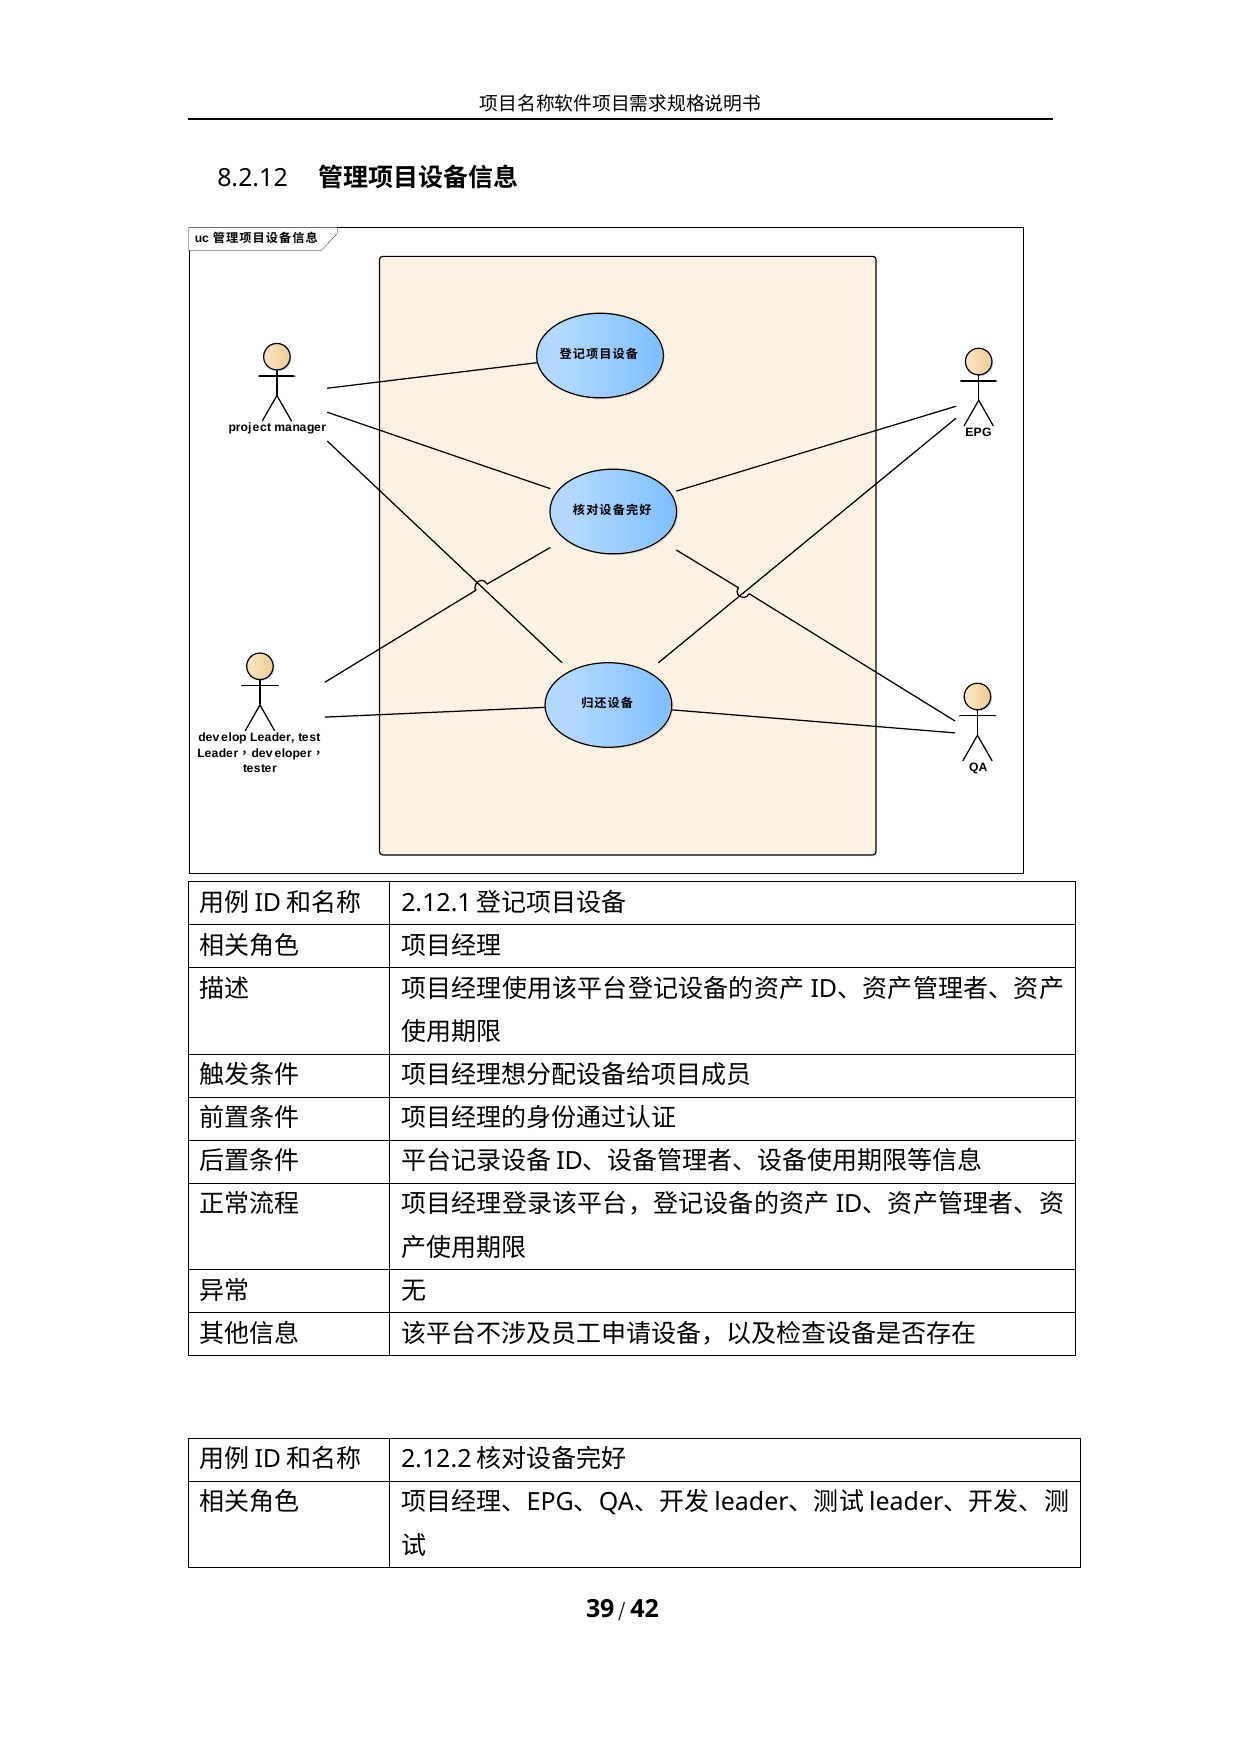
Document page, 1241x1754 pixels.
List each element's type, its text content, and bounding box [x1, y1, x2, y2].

table_cell 描述 [189, 968, 389, 1053]
table_cell 项目经理登录该平台，登记设备的资产ID、资产管理者、资产使用期限 [390, 1184, 1075, 1269]
table_header 2.12.2核对设备完好 [390, 1439, 1080, 1481]
table_cell 异常 [189, 1270, 389, 1312]
table_header 用例ID和名称 [189, 1439, 389, 1481]
table_cell 触发条件 [189, 1055, 389, 1097]
table_cell 后置条件 [189, 1141, 389, 1183]
subtitle 管理项目设备信息 [217, 157, 1053, 194]
table_cell 相关角色 [189, 925, 389, 967]
table_cell 项目经理的身份通过认证 [390, 1098, 1075, 1139]
table_cell 平台记录设备ID、设备管理者、设备使用期限等信息 [390, 1141, 1075, 1183]
table_cell 项目经理使用该平台登记设备的资产ID、资产管理者、资产使用期限 [390, 968, 1075, 1053]
table_cell 项目经理 [390, 925, 1075, 967]
table_cell 其他信息 [189, 1313, 389, 1355]
table_cell 该平台不涉及员工申请设备，以及检查设备是否存在 [390, 1313, 1075, 1355]
table_header 用例ID和名称 [189, 882, 389, 924]
table_cell 相关角色 [189, 1482, 389, 1567]
table_cell 项目经理想分配设备给项目成员 [390, 1055, 1075, 1097]
table_cell 项目经理、EPG、QA、开发leader、测试leader、开发、测试 [390, 1482, 1080, 1567]
table_cell 无 [390, 1270, 1075, 1312]
table_cell 正常流程 [189, 1184, 389, 1269]
table_cell 前置条件 [189, 1098, 389, 1139]
table_header 2.12.1登记项目设备 [390, 882, 1075, 924]
